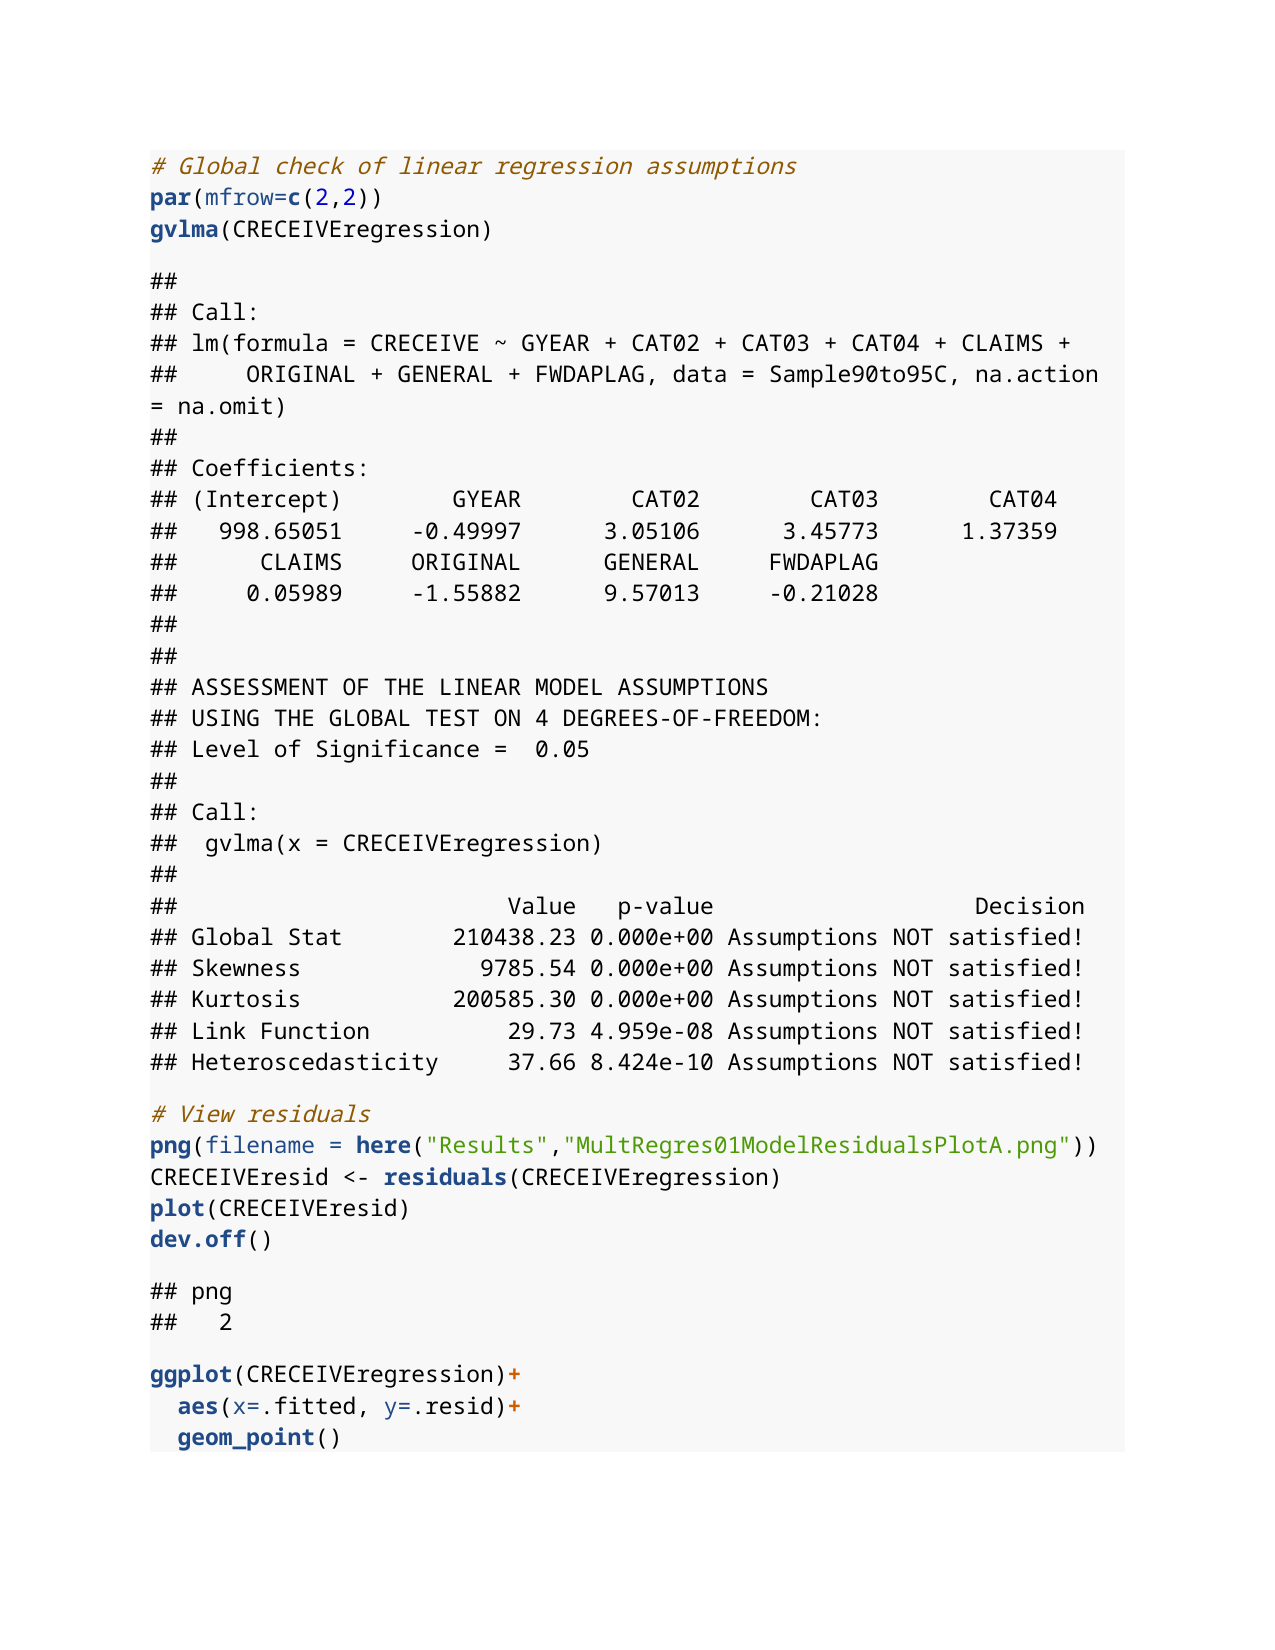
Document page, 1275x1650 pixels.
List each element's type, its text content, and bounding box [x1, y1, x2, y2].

text ## ## Call: ## lm(formula = CRECEIVE ~ GYEAR + CAT02 + CAT03 + CAT04 + CLAIMS + ## ORIGINAL + GENERAL + FWDAPLAG, data = Sample90to95C, na.action = na.omit) ## ## Coefficients: ## (Intercept) GYEAR CAT02 CAT03 CAT04 ## 998.65051 -0.49997 3.05106 3.45773 1.37359 ## CLAIMS ORIGINAL GENERAL FWDAPLAG ## 0.05989 -1.55882 9.57013 -0.21028 ## ## ## ASSESSMENT OF THE LINEAR MODEL ASSUMPTIONS ## USING THE GLOBAL TEST ON 4 DEGREES-OF-FREEDOM: ## Level of Significance = 0.05 ## ## Call: ## gvlma(x = CRECEIVEregression) ## ## Value p-value Decision ## Global Stat 210438.23 0.000e+00 Assumptions NOT satisfied! ## Skewness 9785.54 0.000e+00 Assumptions NOT satisfied! ## Kurtosis 200585.30 0.000e+00 Assumptions NOT satisfied! ## Link Function 29.73 4.959e-08 Assumptions NOT satisfied! ## Heteroscedasticity 37.66 8.424e-10 Assumptions NOT satisfied! [150, 264, 1125, 1077]
text # Global check of linear regression assumptions par(mfrow=c(2,2)) gvlma(CRECEIVEregression) [150, 150, 1125, 244]
text ## png ## 2 [150, 1275, 1125, 1337]
text # View residuals png(filename = here("Results","MultRegres01ModelResidualsPlotA.png")) CRECEIVEresid <- residuals(CRECEIVEregression) plot(CRECEIVEresid) dev.off() [274, 1098, 1125, 1254]
text ggplot(CRECEIVEregression)+ aes(x=.fitted, y=.resid)+ geom_point() [150, 1358, 1125, 1452]
